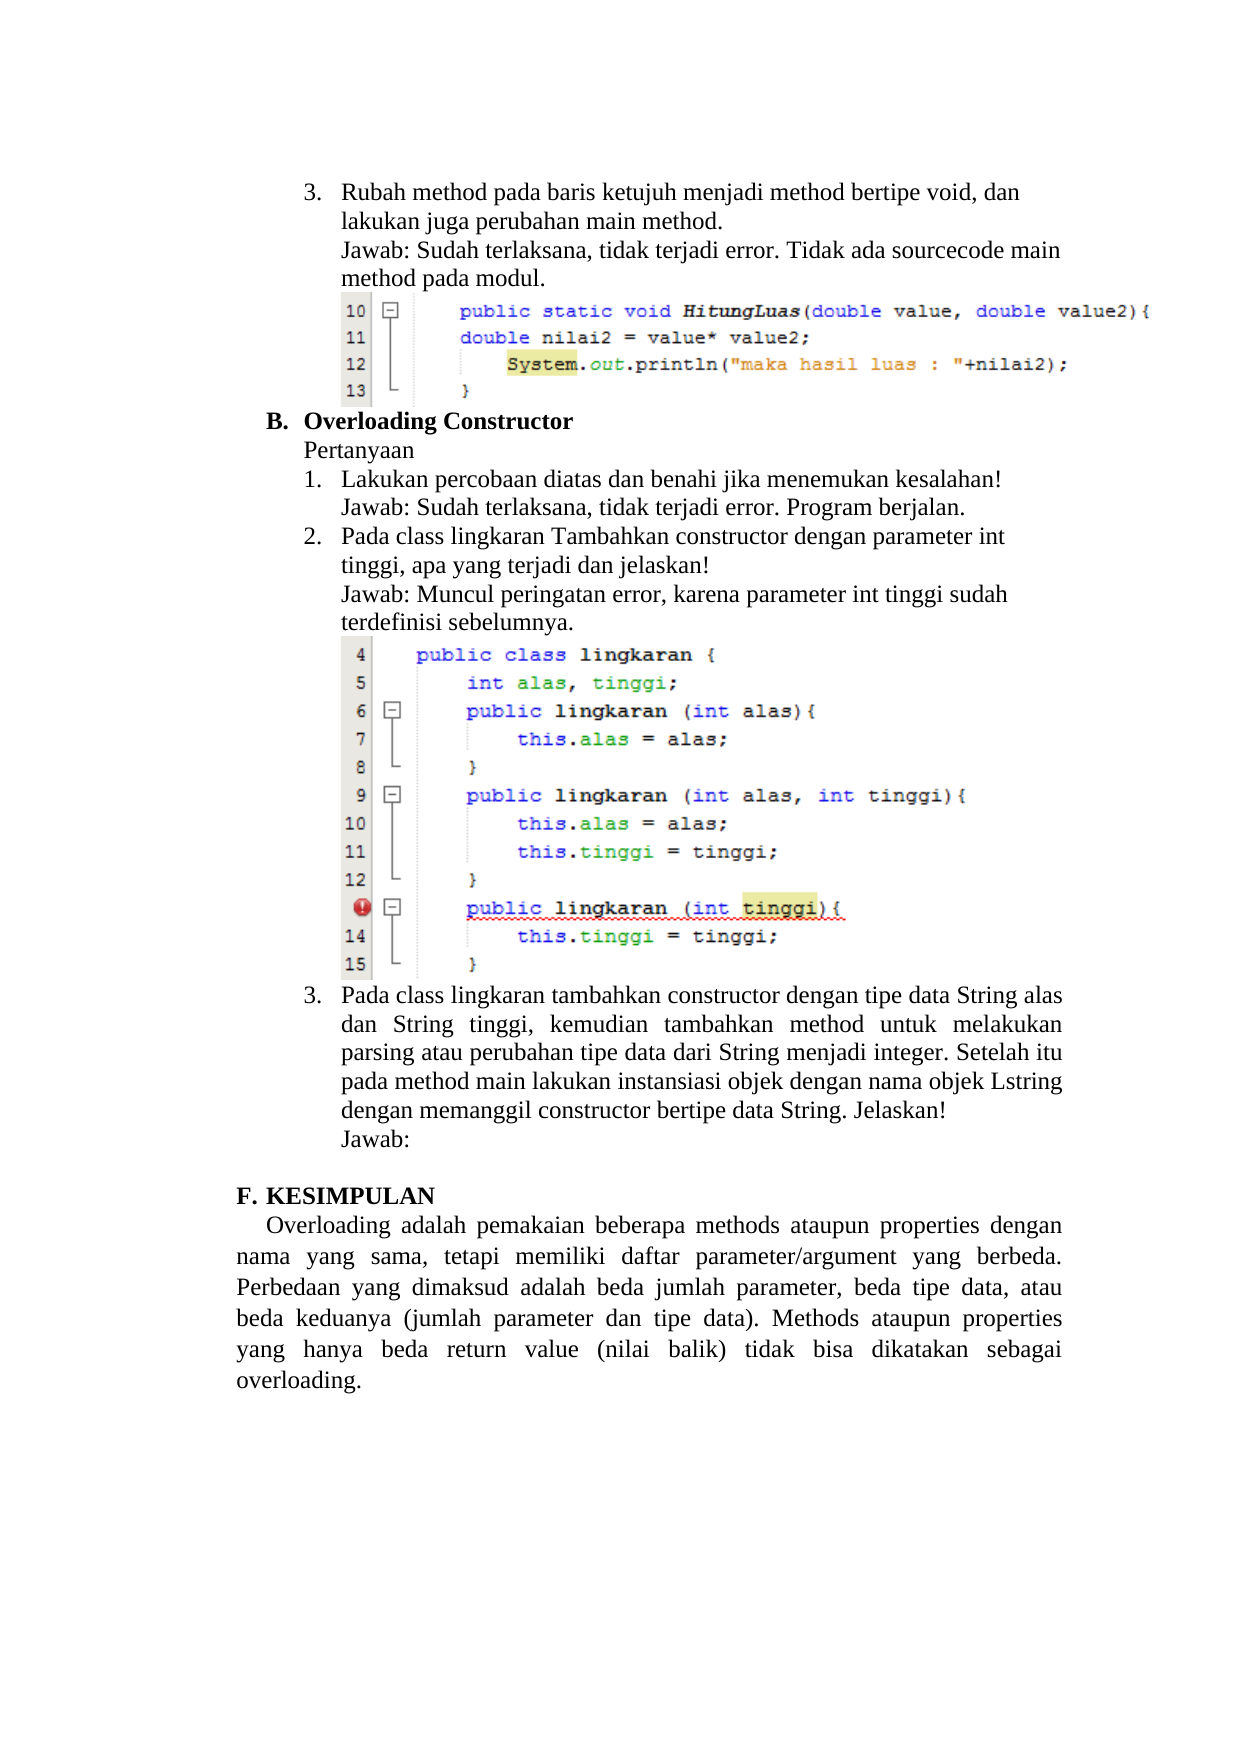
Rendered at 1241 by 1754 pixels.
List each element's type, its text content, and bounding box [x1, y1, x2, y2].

list Jawab: Sudah terlaksana, tidak terjadi error. Tidak ada sourcecode main method pada modul. [341, 235, 1063, 292]
list Pada class lingkaran Tambahkan constructor dengan parameter int tinggi, apa yang terjadi dan jelaskan! [303, 521, 1063, 579]
list Lakukan percobaan diatas dan benahi jika menemukan kesalahan! [303, 464, 1063, 492]
list Jawab: [341, 1124, 1063, 1152]
picture [340, 292, 1168, 407]
list Pada class lingkaran tambahkan constructor dengan tipe data String alas dan String tinggi, kemudian tambahkan method untuk melakukan parsing atau perubahan tipe data dari String menjadi integer. Setelah itu pada method main lakukan instansiasi objek dengan nama objek Lstring dengan memanggil constructor bertipe data String. Jelaskan! [303, 980, 1063, 1124]
list KESIMPULAN [236, 1181, 1063, 1210]
list Overloading Constructor [266, 406, 1063, 435]
text Overloading adalah pemakaian beberapa methods ataupun properties dengan nama yang sama, tetapi memiliki daftar parameter/argument yang berbeda. Perbedaan yang dimaksud adalah beda jumlah parameter, beda tipe data, atau beda keduanya (jumlah parameter dan tipe data). Methods ataupun properties yang hanya beda return value (nilai balik) tidak bisa dikatakan sebagai overloading. [236, 1210, 1063, 1394]
list Jawab: Sudah terlaksana, tidak terjadi error. Program berjalan. [341, 492, 1063, 521]
picture [340, 636, 998, 980]
list Jawab: Muncul peringatan error, karena parameter int tinggi sudah terdefinisi sebelumnya. [341, 579, 1063, 636]
list Rubah method pada baris ketujuh menjadi method bertipe void, dan lakukan juga perubahan main method. [303, 177, 1063, 235]
list Pertanyaan [303, 435, 1063, 464]
